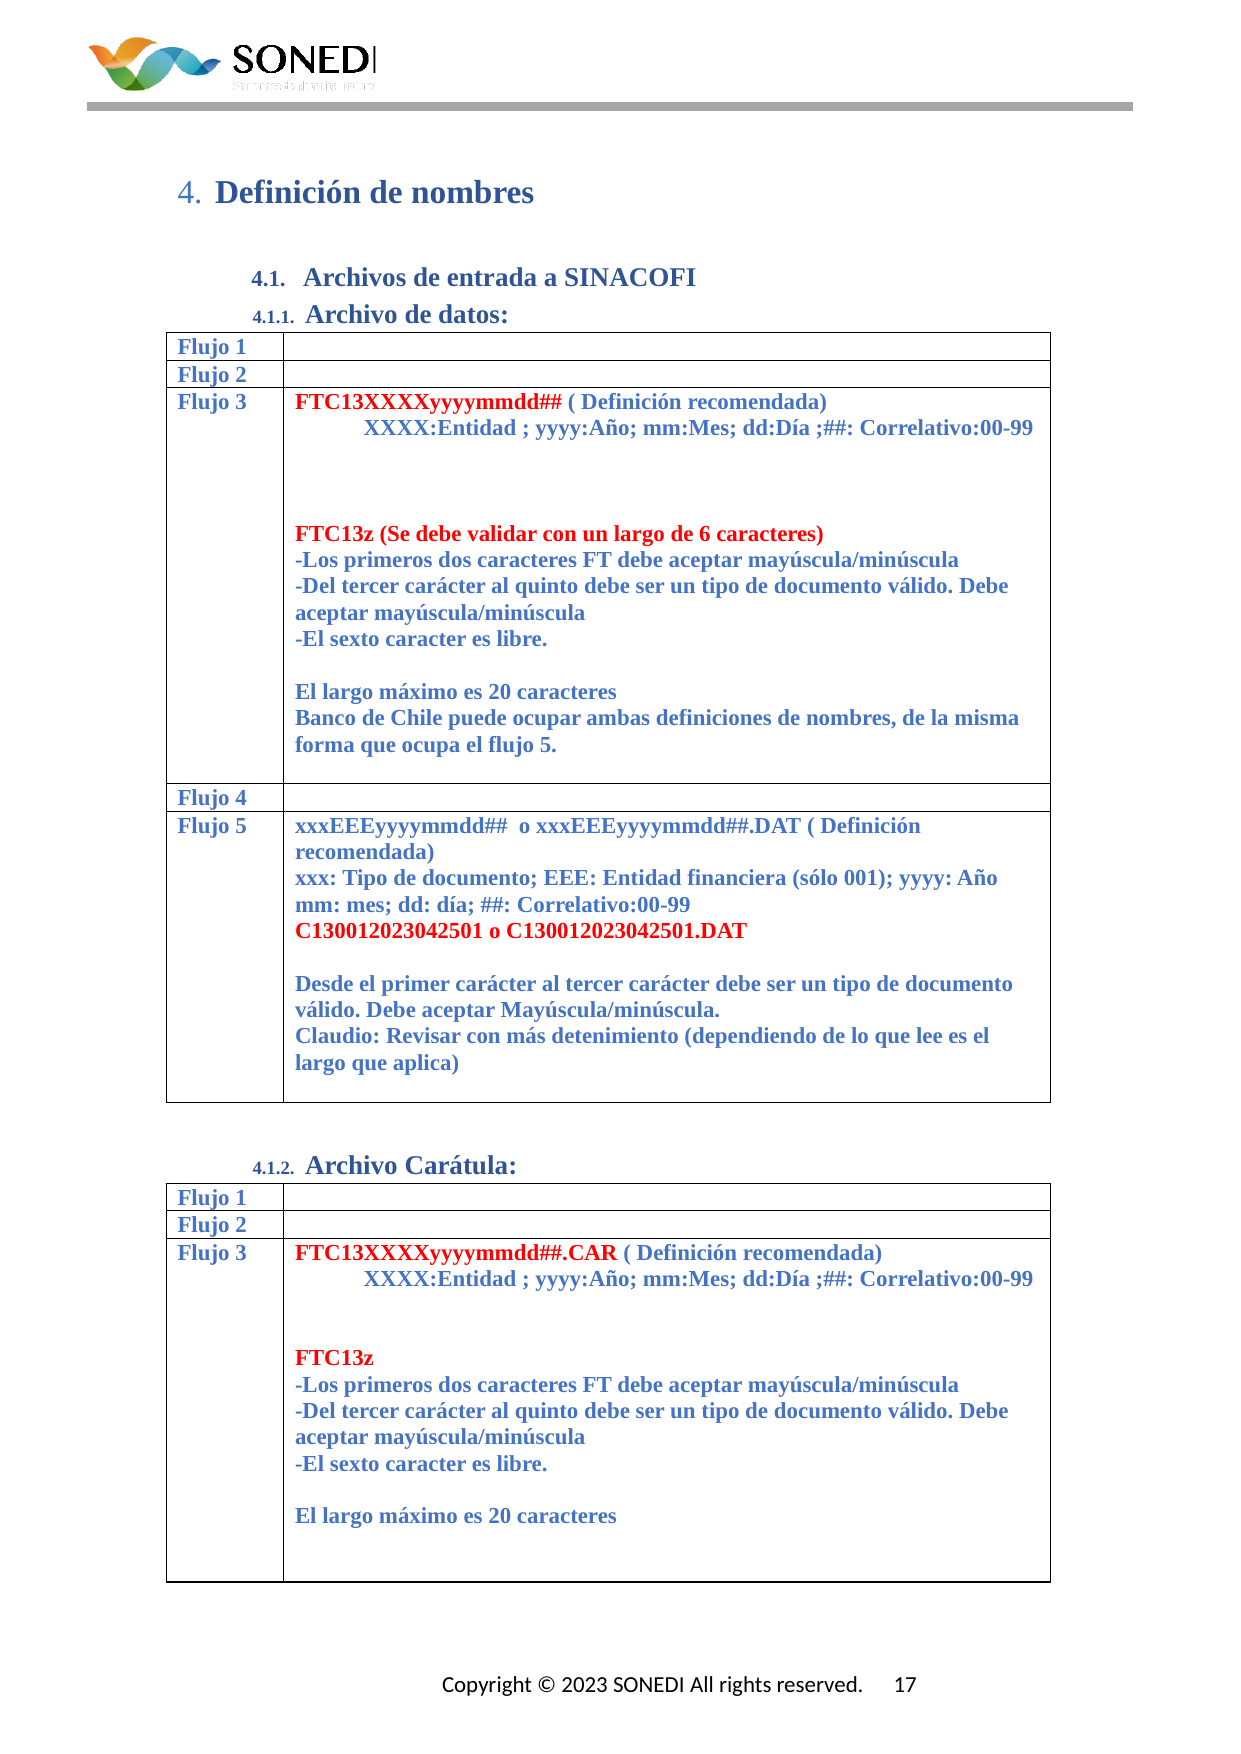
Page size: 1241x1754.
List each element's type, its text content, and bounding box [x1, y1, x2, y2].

subtitle Archivo Carátula: [252, 1149, 1181, 1181]
table_cell xxxEEEyyyymmdd## o xxxEEEyyyymmdd##.DAT ( Definición recomendada) xxx: Tipo de documento; EEE: Entidad financiera (sólo 001); yyyy: Año mm: mes; dd: día; ##: Correlativo:00-99 C130012023042501 o C130012023042501.DAT Desde el primer carácter al tercer carácter debe ser un tipo de documento válido. Debe aceptar Mayúscula/minúscula. Claudio: Revisar con más detenimiento (dependiendo de lo que lee es el largo que aplica) [284, 812, 1050, 1102]
table_header Flujo 1 [167, 333, 283, 359]
table_cell Flujo 3 [167, 388, 283, 783]
table_cell Flujo 2 [167, 1211, 283, 1238]
table_header [284, 333, 1050, 359]
table_cell [284, 784, 1050, 811]
table_cell [284, 361, 1050, 387]
table_cell Flujo 3 [167, 1239, 283, 1581]
table_header Flujo 1 [167, 1184, 283, 1210]
subtitle Archivo de datos: [252, 299, 1181, 330]
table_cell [284, 1239, 1050, 1581]
subtitle Definición de nombres [177, 173, 1181, 211]
table_cell [284, 1211, 1050, 1238]
table_cell Flujo 4 [167, 784, 283, 811]
table_cell Flujo 2 [167, 361, 283, 387]
subtitle Archivos de entrada a SINACOFI [251, 261, 1181, 292]
picture [87, 37, 376, 91]
table_cell Flujo 5 [167, 812, 283, 1102]
table_header [284, 1184, 1050, 1210]
table_cell FTC13XXXXyyyymmdd## ( Definición recomendada) XXXX:Entidad ; yyyy:Año; mm:Mes; dd:Día ;##: Correlativo:00-99 FTC13z (Se debe validar con un largo de 6 caracteres) -Los primeros dos caracteres FT debe aceptar mayúscula/minúscula -Del tercer carácter al quinto debe ser un tipo de documento válido. Debe aceptar mayúscula/minúscula -El sexto caracter es libre. El largo máximo es 20 caracteres Banco de Chile puede ocupar ambas definiciones de nombres, de la misma forma que ocupa el flujo 5. [284, 388, 1050, 783]
